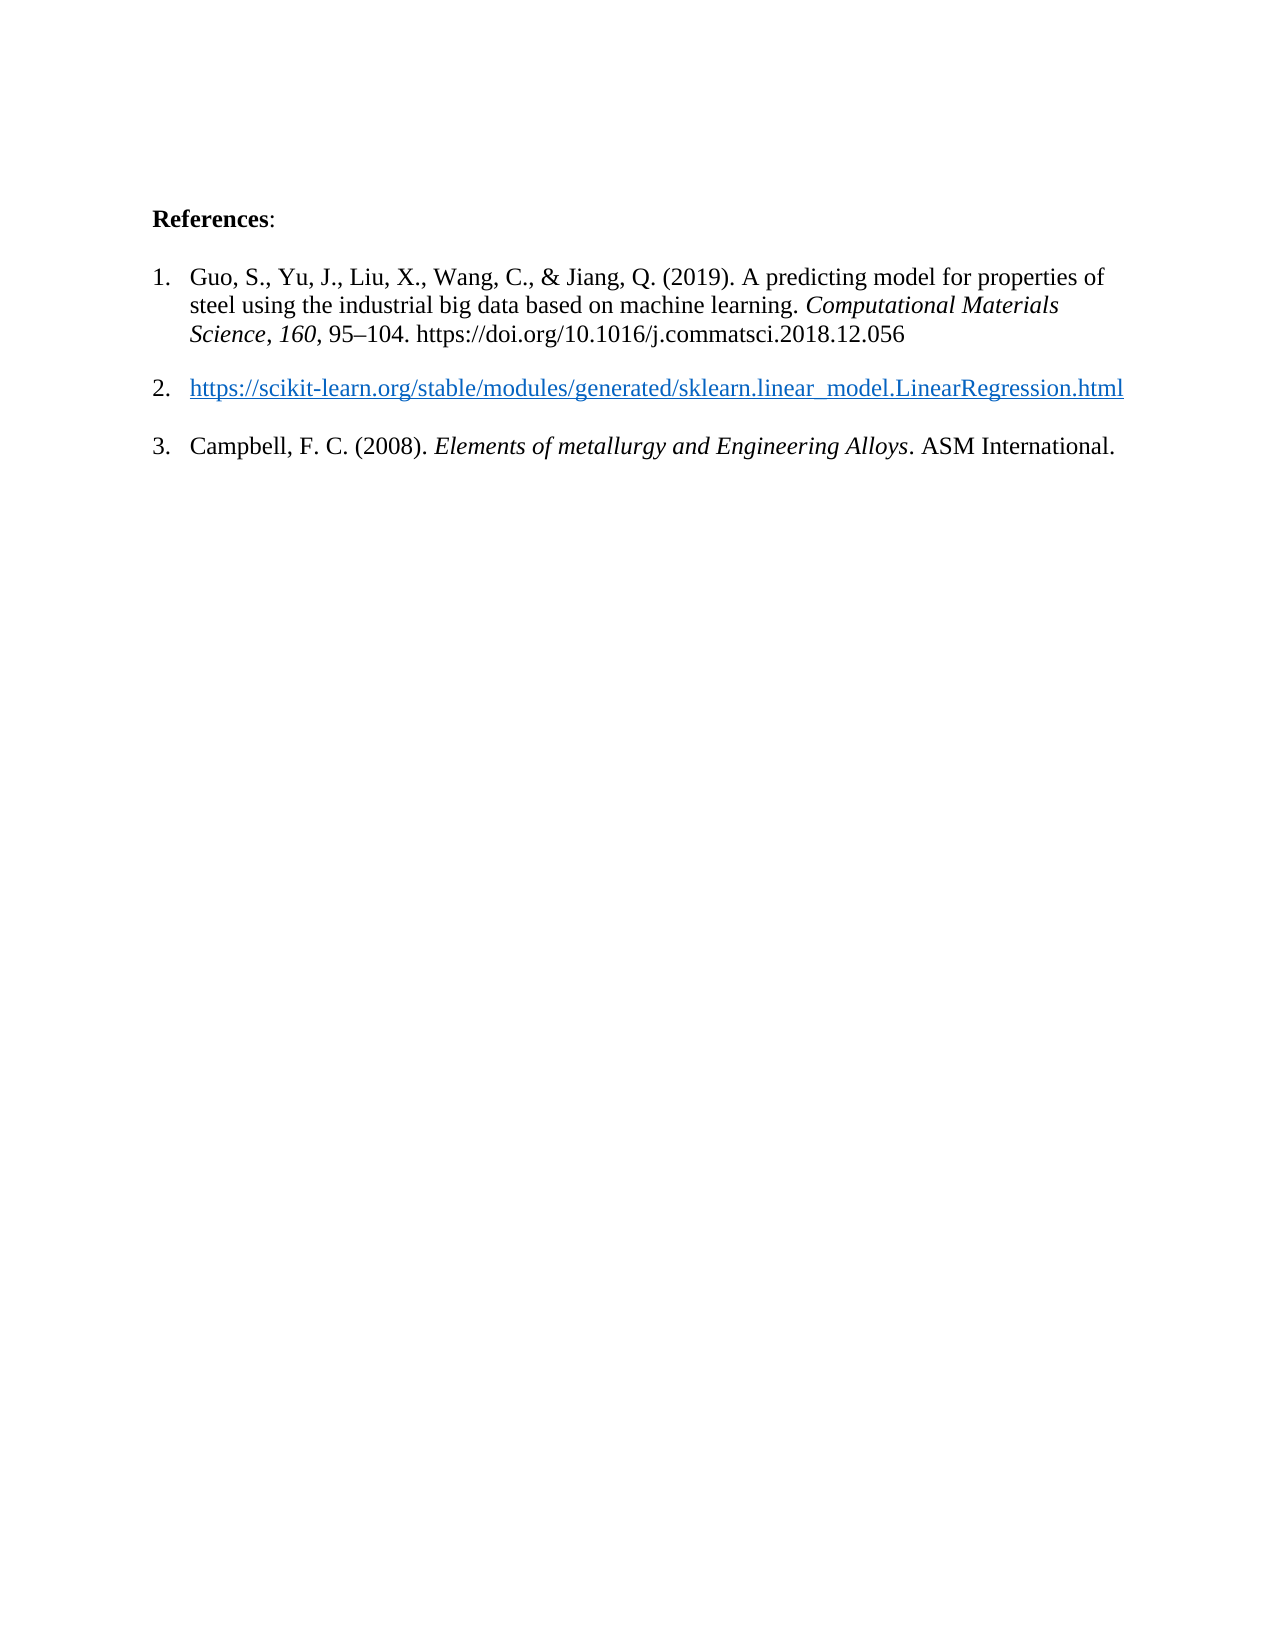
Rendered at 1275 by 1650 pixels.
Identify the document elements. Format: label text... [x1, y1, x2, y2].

list Guo, S., Yu, J., Liu, X., Wang, C., & Jiang, Q. (2019). A predicting model for properties of steel using the industrial big data based on machine learning. Computational Materials Science, 160, 95–104. https://doi.org/10.1016/j.commatsci.2018.12.056 [152, 262, 1125, 348]
list Campbell, F. C. (2008). Elements of metallurgy and Engineering Alloys. ASM International. [152, 435, 1125, 464]
text References: [150, 204, 1125, 232]
list https://scikit-learn.org/stable/modules/generated/sklearn.linear_model.LinearRegression.html [152, 377, 1125, 406]
